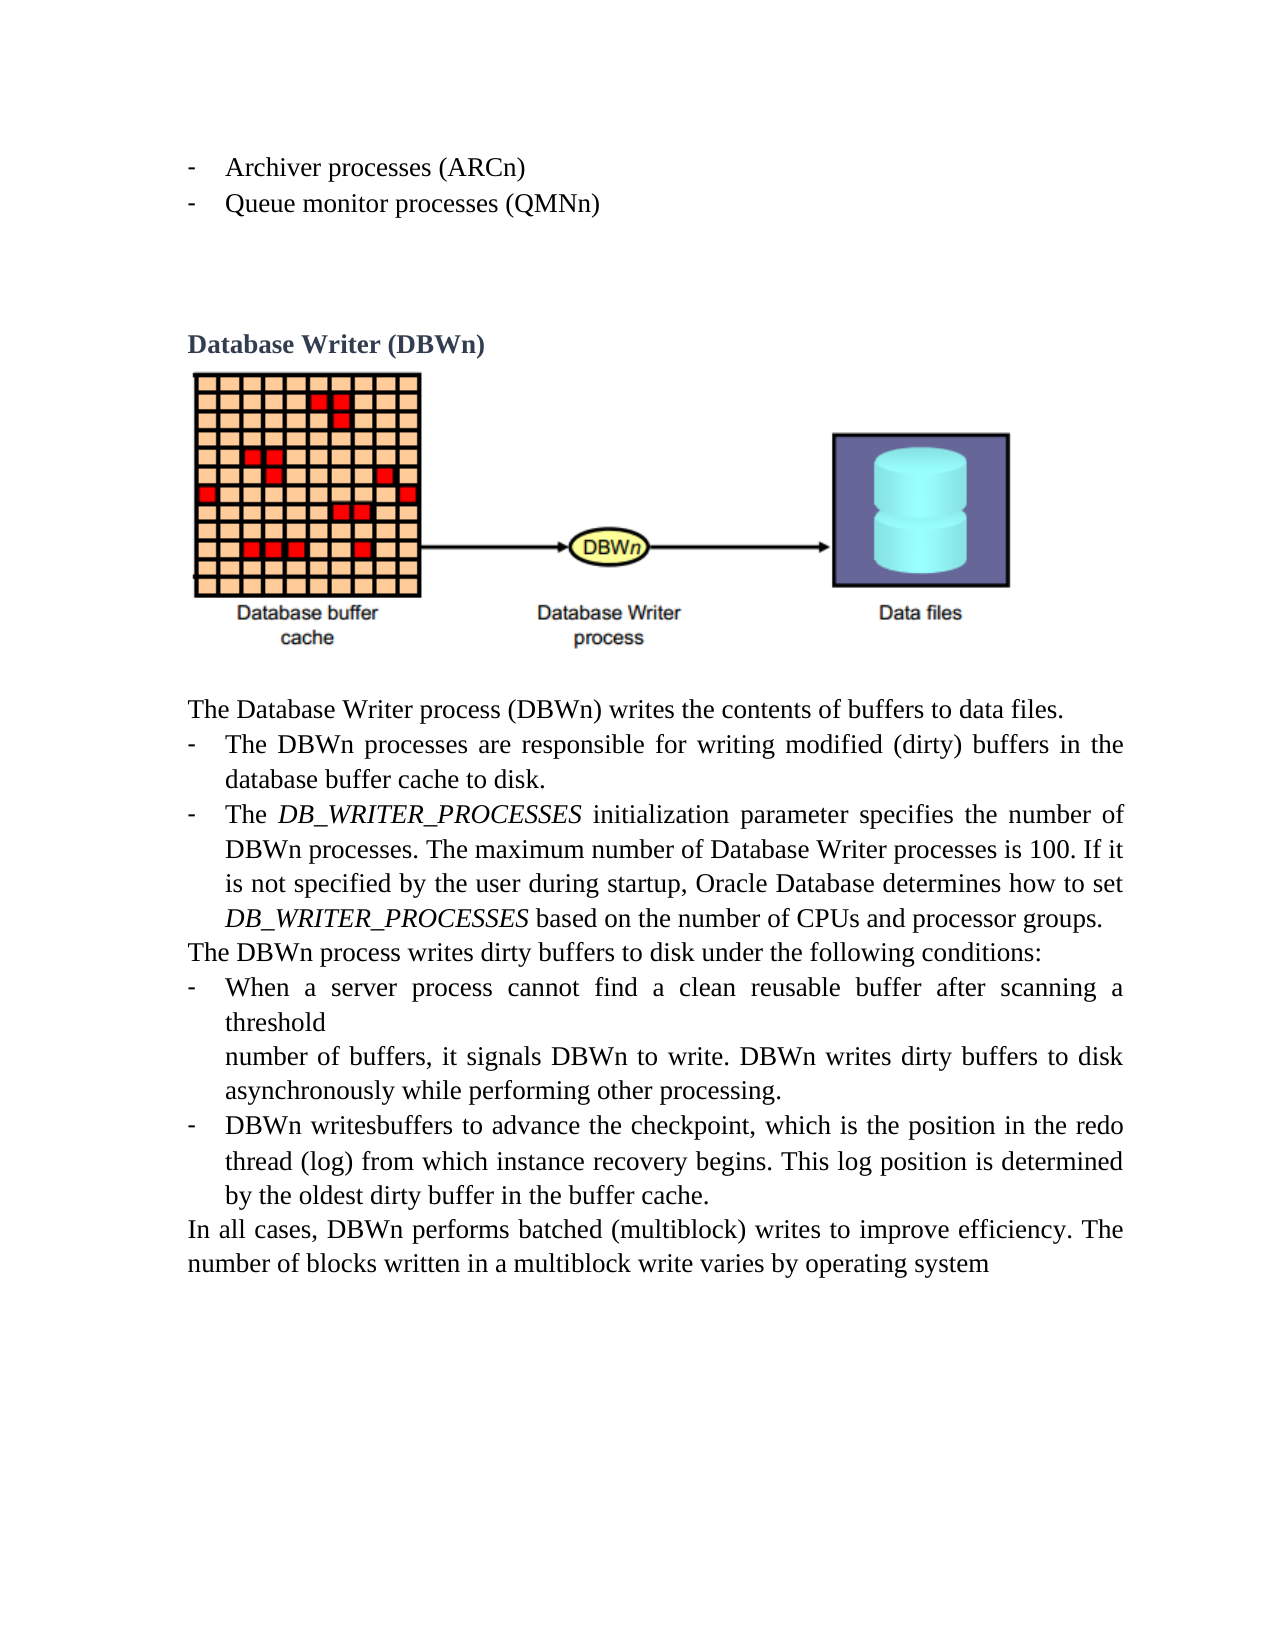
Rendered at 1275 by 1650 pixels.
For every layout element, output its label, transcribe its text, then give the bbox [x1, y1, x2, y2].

list DBWn writesbuffers to advance the checkpoint, which is the position in the redo thread (log) from which instance recovery begins. This log position is determined by the oldest dirty buffer in the buffer cache. [187, 1108, 1125, 1210]
text The Database Writer process (DBWn) writes the contents of buffers to data files. [150, 693, 1125, 724]
list Queue monitor processes (QMNn) [187, 186, 1125, 219]
list The DB_WRITER_PROCESSES initialization parameter specifies the number of DBWn processes. The maximum number of Database Writer processes is 100. If it is not specified by the user during startup, Oracle Database determines how to set DB_WRITER_PROCESSES based on the number of CPUs and processor groups. [187, 797, 1125, 933]
text In all cases, DBWn performs batched (multiblock) writes to improve efficiency. The number of blocks written in a multiblock write varies by operating system [187, 1213, 1125, 1278]
picture [183, 364, 1032, 656]
list Archiver processes (ARCn) [187, 150, 1125, 183]
list When a server process cannot find a clean reusable buffer after scanning a threshold [187, 970, 1125, 1037]
subtitle Database Writer (DBWn) [150, 328, 1125, 359]
list The DBWn processes are responsible for writing modified (dirty) buffers in the database buffer cache to disk. [187, 727, 1125, 794]
text number of buffers, it signals DBWn to write. DBWn writes dirty buffers to disk asynchronously while performing other processing. [225, 1040, 1125, 1106]
text The DBWn process writes dirty buffers to disk under the following conditions: [150, 936, 1125, 967]
